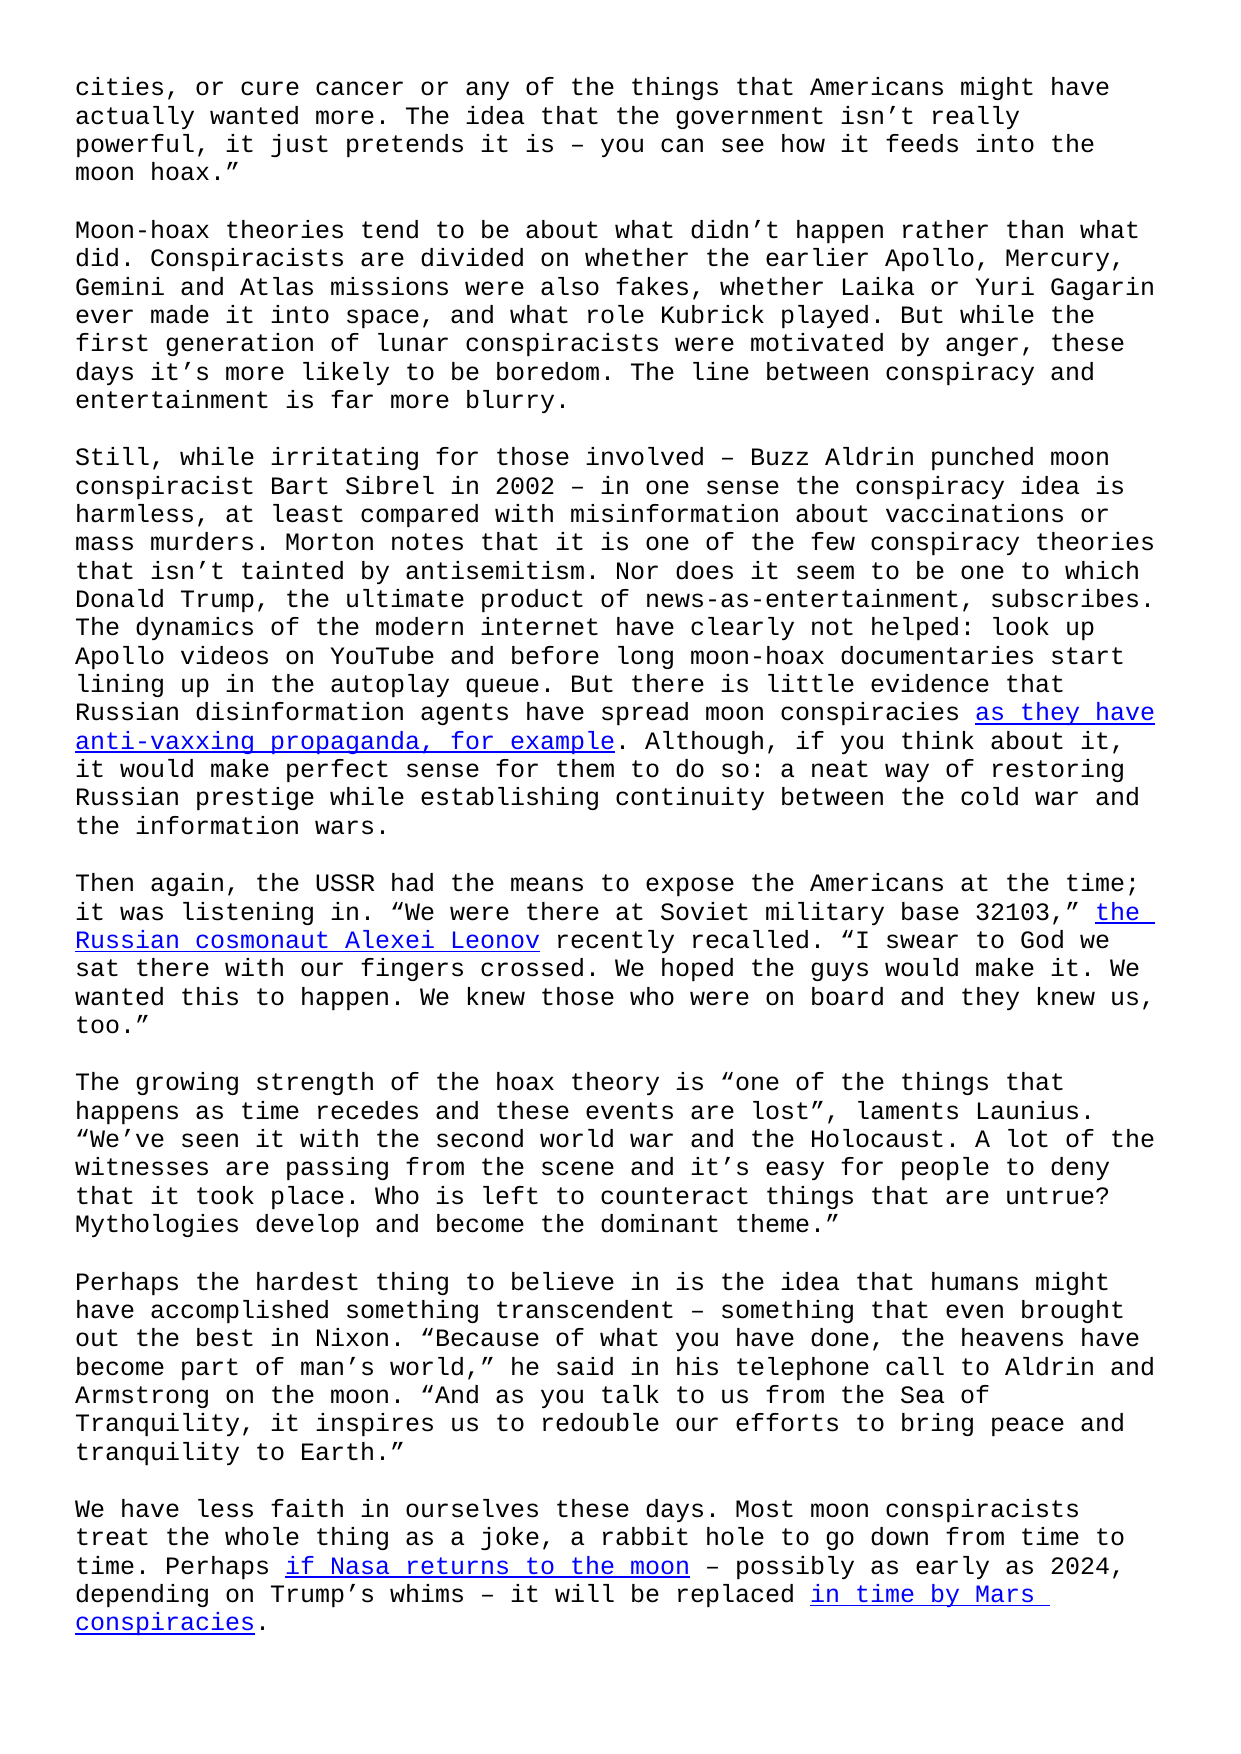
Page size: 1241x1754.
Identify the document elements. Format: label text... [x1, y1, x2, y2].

text Still, while irritating for those involved – Buzz Aldrin punched moon conspiracist Bart Sibrel in 2002 – in one sense the conspiracy idea is harmless, at least compared with misinformation about vaccinations or mass murders. Morton notes that it is one of the few conspiracy theories that isn’t tainted by antisemitism. Nor does it seem to be one to which Donald Trump, the ultimate product of news-as-entertainment, subscribes. The dynamics of the modern internet have clearly not helped: look up Apollo videos on YouTube and before long moon-hoax documentaries start lining up in the autoplay queue. But there is little evidence that Russian disinformation agents have spread moon conspiracies as they have anti-vaxxing propaganda, for example. Although, if you think about it, it would make perfect sense for them to do so: a neat way of restoring Russian prestige while establishing continuity between the cold war and the information wars. [75, 445, 1165, 842]
text The growing strength of the hoax theory is “one of the things that happens as time recedes and these events are lost”, laments Launius. “We’ve seen it with the second world war and the Holocaust. A lot of the witnesses are passing from the scene and it’s easy for people to deny that it took place. Who is left to counteract things that are untrue? Mythologies develop and become the dominant theme.” [75, 1070, 1165, 1240]
text Perhaps the hardest thing to believe in is the idea that humans might have accomplished something transcendent – something that even brought out the best in Nixon. “Because of what you have done, the heavens have become part of man’s world,” he said in his telephone call to Aldrin and Armstrong on the moon. “And as you talk to us from the Sea of Tranquility, it inspires us to redouble our efforts to bring peace and tranquility to Earth.” [75, 1269, 1165, 1467]
text We have less faith in ourselves these days. Most moon conspiracists treat the whole thing as a joke, a rabbit hole to go down from time to time. Perhaps if Nasa returns to the moon – possibly as early as 2024, depending on Trump’s whims – it will be replaced in time by Mars conspiracies. [75, 1497, 1165, 1638]
text Moon-hoax theories tend to be about what didn’t happen rather than what did. Conspiracists are divided on whether the earlier Apollo, Mercury, Gemini and Atlas missions were also fakes, whether Laika or Yuri Gagarin ever made it into space, and what role Kubrick played. But while the first generation of lunar conspiracists were motivated by anger, these days it’s more likely to be boredom. The line between conspiracy and entertainment is far more blurry. [75, 217, 1165, 416]
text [75, 75, 1165, 188]
text Then again, the USSR had the means to expose the Americans at the time; it was listening in. “We were there at Soviet military base 32103,” the Russian cosmonaut Alexei Leonov recently recalled. “I swear to God we sat there with our fingers crossed. We hoped the guys would make it. We wanted this to happen. We knew those who were on board and they knew us, too.” [75, 871, 1165, 1041]
